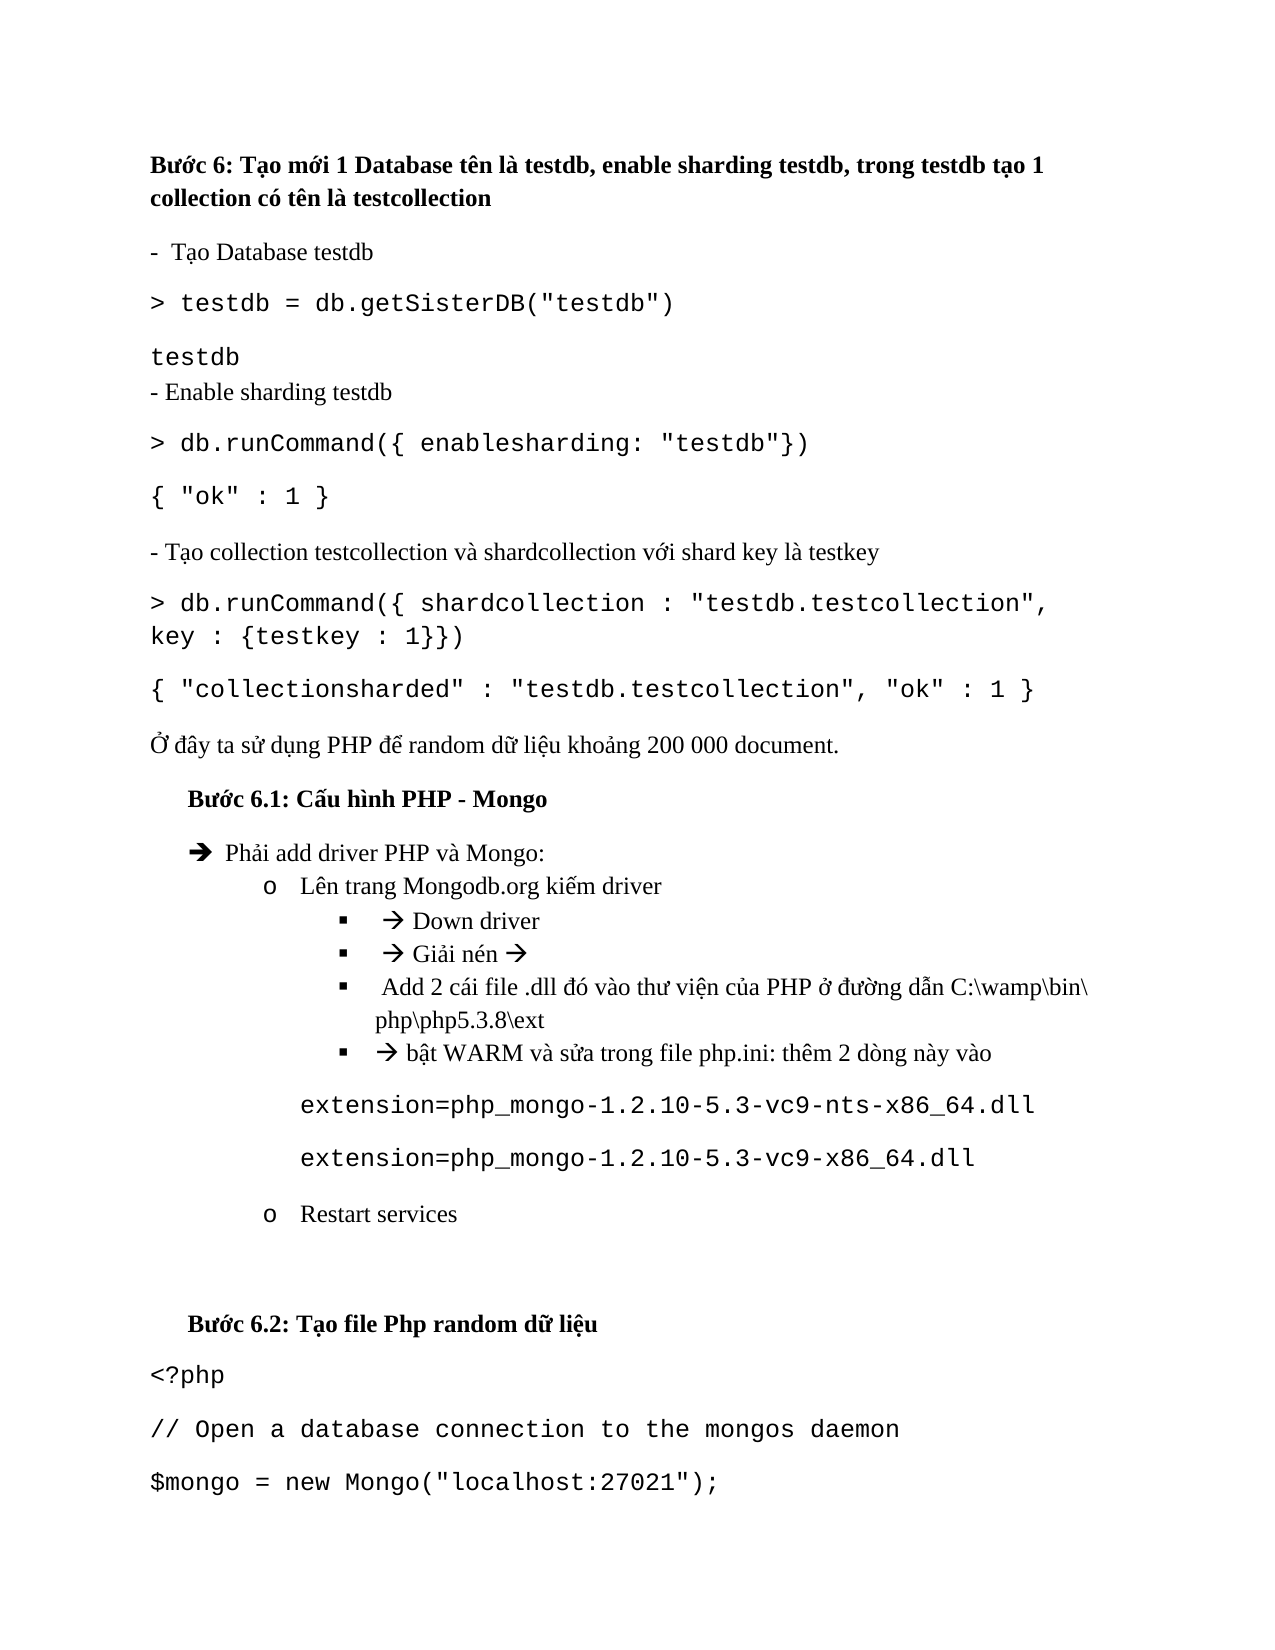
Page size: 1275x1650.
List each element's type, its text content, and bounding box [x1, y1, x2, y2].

text testdb - Enable sharding testdb [150, 344, 1125, 405]
text <?php [150, 1363, 1125, 1391]
text Bước 6.1: Cấu hình PHP - Mongo [150, 784, 1125, 813]
list Lên trang Mongodb.org kiếm driver [262, 871, 1125, 902]
text Bước 6: Tạo mới 1 Database tên là testdb, enable sharding testdb, trong testdb tạo 1 collection có tên là testcollection [150, 150, 1125, 212]
text extension=php_mongo-1.2.10-5.3-vc9-x86_64.dll [225, 1146, 1125, 1174]
text $mongo = new Mongo("localhost:27021"); [150, 1469, 1125, 1498]
text > testdb = db.getSisterDB("testdb") [150, 291, 1125, 319]
text > db.runCommand({ enablesharding: "testdb"}) [150, 431, 1125, 459]
text // Open a database connection to the mongos daemon [150, 1416, 1125, 1444]
text extension=php_mongo-1.2.10-5.3-vc9-nts-x86_64.dll [225, 1092, 1125, 1121]
list bật WARM và sửa trong file php.ini: thêm 2 dòng này vào [337, 1038, 1125, 1067]
list Down driver [337, 906, 1125, 935]
text { "ok" : 1 } [150, 484, 1125, 512]
list Giải nén [337, 939, 1125, 968]
list Phải add driver PHP và Mongo: [187, 838, 1125, 867]
text > db.runCommand({ shardcollection : "testdb.testcollection", key : {testkey : 1}}) [150, 591, 1125, 652]
list Restart services [262, 1199, 1125, 1230]
text { "collectionsharded" : "testdb.testcollection", "ok" : 1 } [150, 677, 1125, 705]
text Ở đây ta sử dụng PHP để random dữ liệu khoảng 200 000 document. [150, 730, 1125, 759]
text - Tạo Database testdb [150, 237, 1125, 266]
list Add 2 cái file .dll đó vào thư viện của PHP ở đường dẫn C:\wamp\bin\php\php5.3.8\ext [337, 972, 1125, 1034]
text - Tạo collection testcollection và shardcollection với shard key là testkey [150, 537, 1125, 566]
text Bước 6.2: Tạo file Php random dữ liệu [150, 1309, 1125, 1338]
